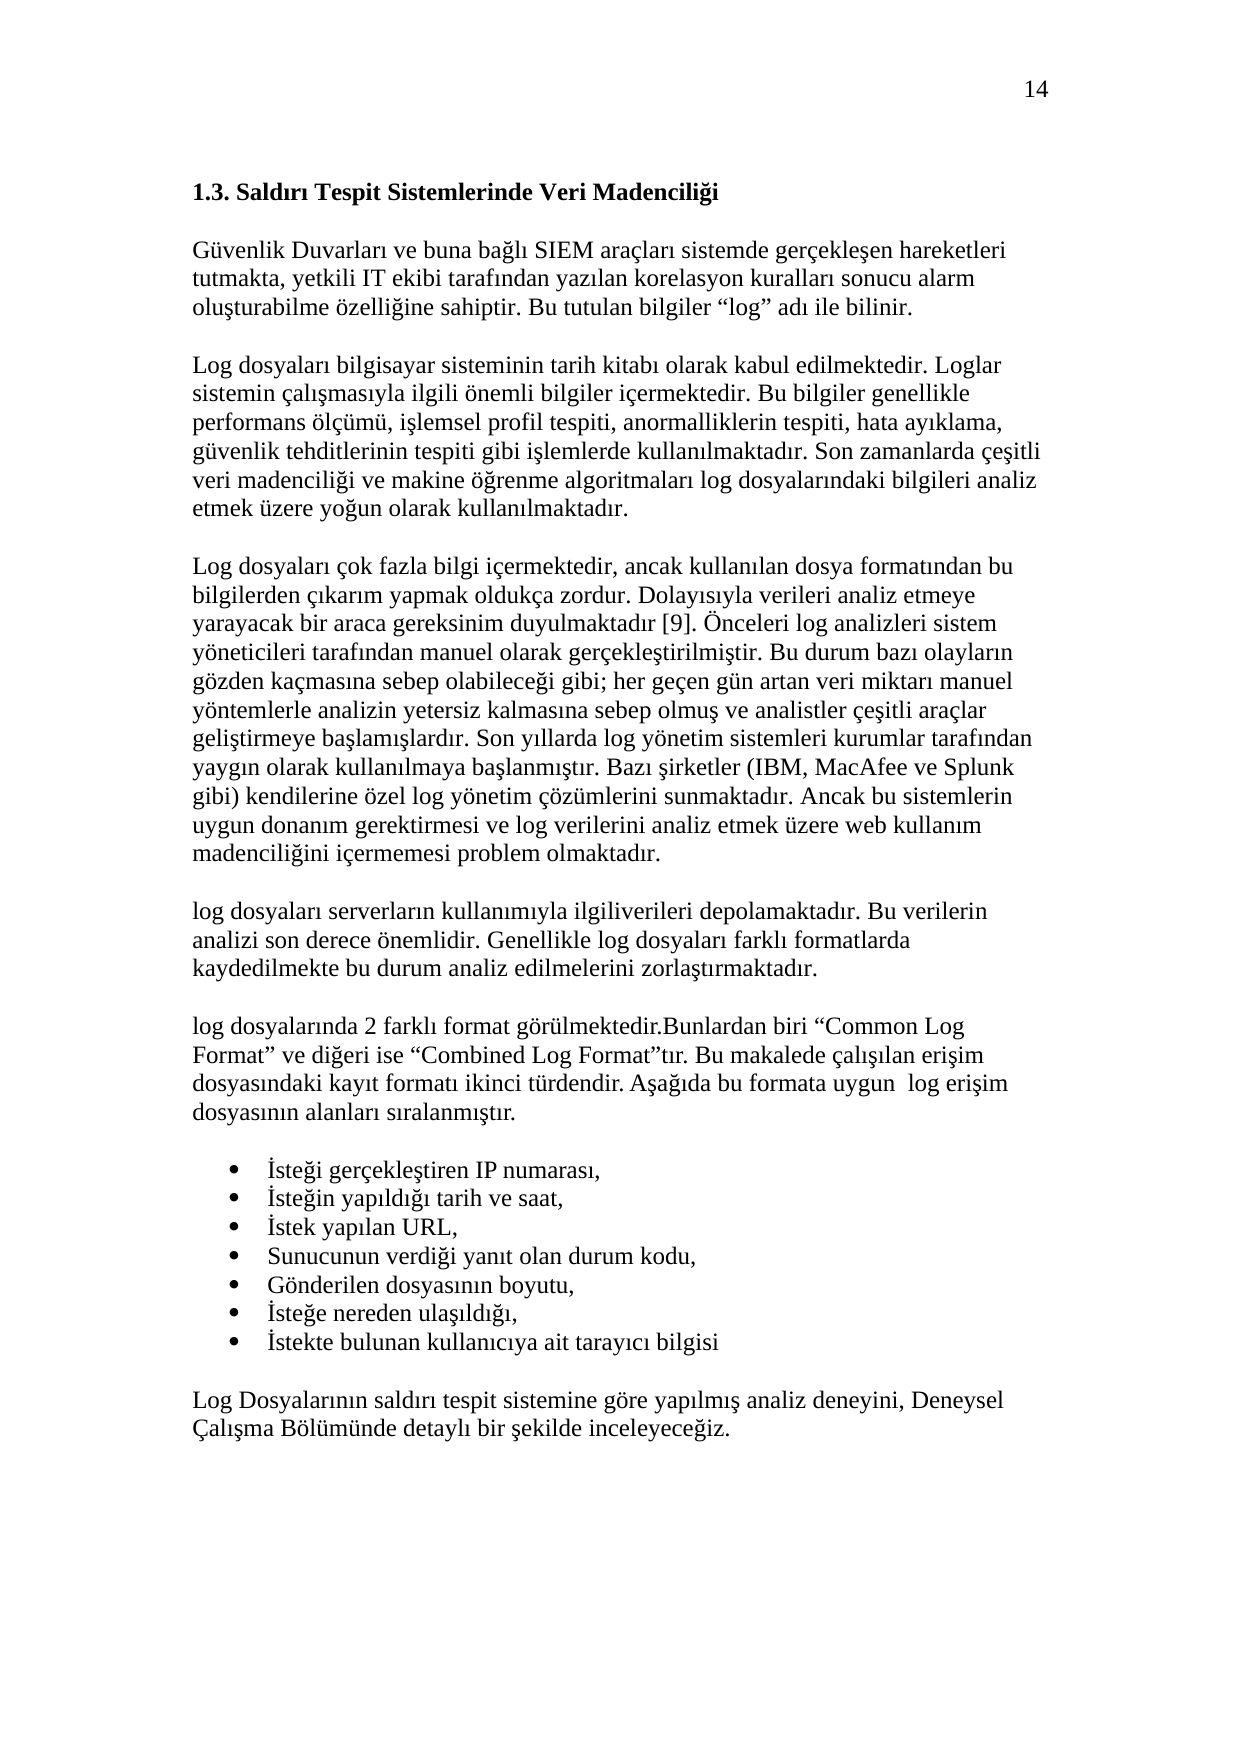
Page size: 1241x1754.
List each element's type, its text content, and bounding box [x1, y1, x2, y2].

text 1.3. Saldırı Tespit Sistemlerinde Veri Madenciliği [192, 177, 1048, 206]
text log dosyalarında 2 farklı format görülmektedir.Bunlardan biri “Common Log Format” ve diğeri ise “Combined Log Format”tır. Bu makalede çalışılan erişim dosyasındaki kayıt formatı ikinci türdendir. Aşağıda bu formata uygun log erişim dosyasının alanları sıralanmıştır. [192, 1011, 1048, 1126]
list İsteğe nereden ulaşıldığı, [229, 1298, 1048, 1327]
text Log dosyaları çok fazla bilgi içermektedir, ancak kullanılan dosya formatından bu bilgilerden çıkarım yapmak oldukça zordur. Dolayısıyla verileri analiz etmeye yarayacak bir araca gereksinim duyulmaktadır [9]. Önceleri log analizleri sistem yöneticileri tarafından manuel olarak gerçekleştirilmiştir. Bu durum bazı olayların gözden kaçmasına sebep olabileceği gibi; her geçen gün artan veri miktarı manuel yöntemlerle analizin yetersiz kalmasına sebep olmuş ve analistler çeşitli araçlar [192, 551, 1048, 723]
text Log Dosyalarının saldırı tespit sistemine göre yapılmış analiz deneyini, Deneysel Çalışma Bölümünde detaylı bir şekilde inceleyeceğiz. [192, 1385, 1048, 1442]
text log dosyaları serverların kullanımıyla ilgiliverileri depolamaktadır. Bu verilerin analizi son derece önemlidir. Genellikle log dosyaları farklı formatlarda kaydedilmekte bu durum analiz edilmelerini zorlaştırmaktadır. [192, 896, 1048, 982]
text geliştirmeye başlamışlardır. Son yıllarda log yönetim sistemleri kurumlar tarafından yaygın olarak kullanılmaya başlanmıştır. Bazı şirketler (IBM, MacAfee ve Splunk gibi) kendilerine özel log yönetim çözümlerini sunmaktadır. Ancak bu sistemlerin uygun donanım gerektirmesi ve log verilerini analiz etmek üzere web kullanım madenciliğini içermemesi problem olmaktadır. [192, 723, 1048, 867]
list İstekte bulunan kullanıcıya ait tarayıcı bilgisi [229, 1327, 1048, 1356]
list İsteği gerçekleştiren IP numarası, [229, 1155, 1048, 1183]
list İsteğin yapıldığı tarih ve saat, [229, 1183, 1048, 1212]
list Gönderilen dosyasının boyutu, [229, 1270, 1048, 1298]
list İstek yapılan URL, [229, 1212, 1048, 1241]
text Güvenlik Duvarları ve buna bağlı SIEM araçları sistemde gerçekleşen hareketleri tutmakta, yetkili IT ekibi tarafından yazılan korelasyon kuralları sonucu alarm oluşturabilme özelliğine sahiptir. Bu tutulan bilgiler “log” adı ile bilinir. [192, 235, 1048, 321]
list Sunucunun verdiği yanıt olan durum kodu, [229, 1241, 1048, 1270]
text Log dosyaları bilgisayar sisteminin tarih kitabı olarak kabul edilmektedir. Loglar sistemin çalışmasıyla ilgili önemli bilgiler içermektedir. Bu bilgiler genellikle performans ölçümü, işlemsel profil tespiti, anormalliklerin tespiti, hata ayıklama, güvenlik tehditlerinin tespiti gibi işlemlerde kullanılmaktadır. Son zamanlarda çeşitli veri madenciliği ve makine öğrenme algoritmaları log dosyalarındaki bilgileri analiz etmek üzere yoğun olarak kullanılmaktadır. [192, 350, 1048, 522]
